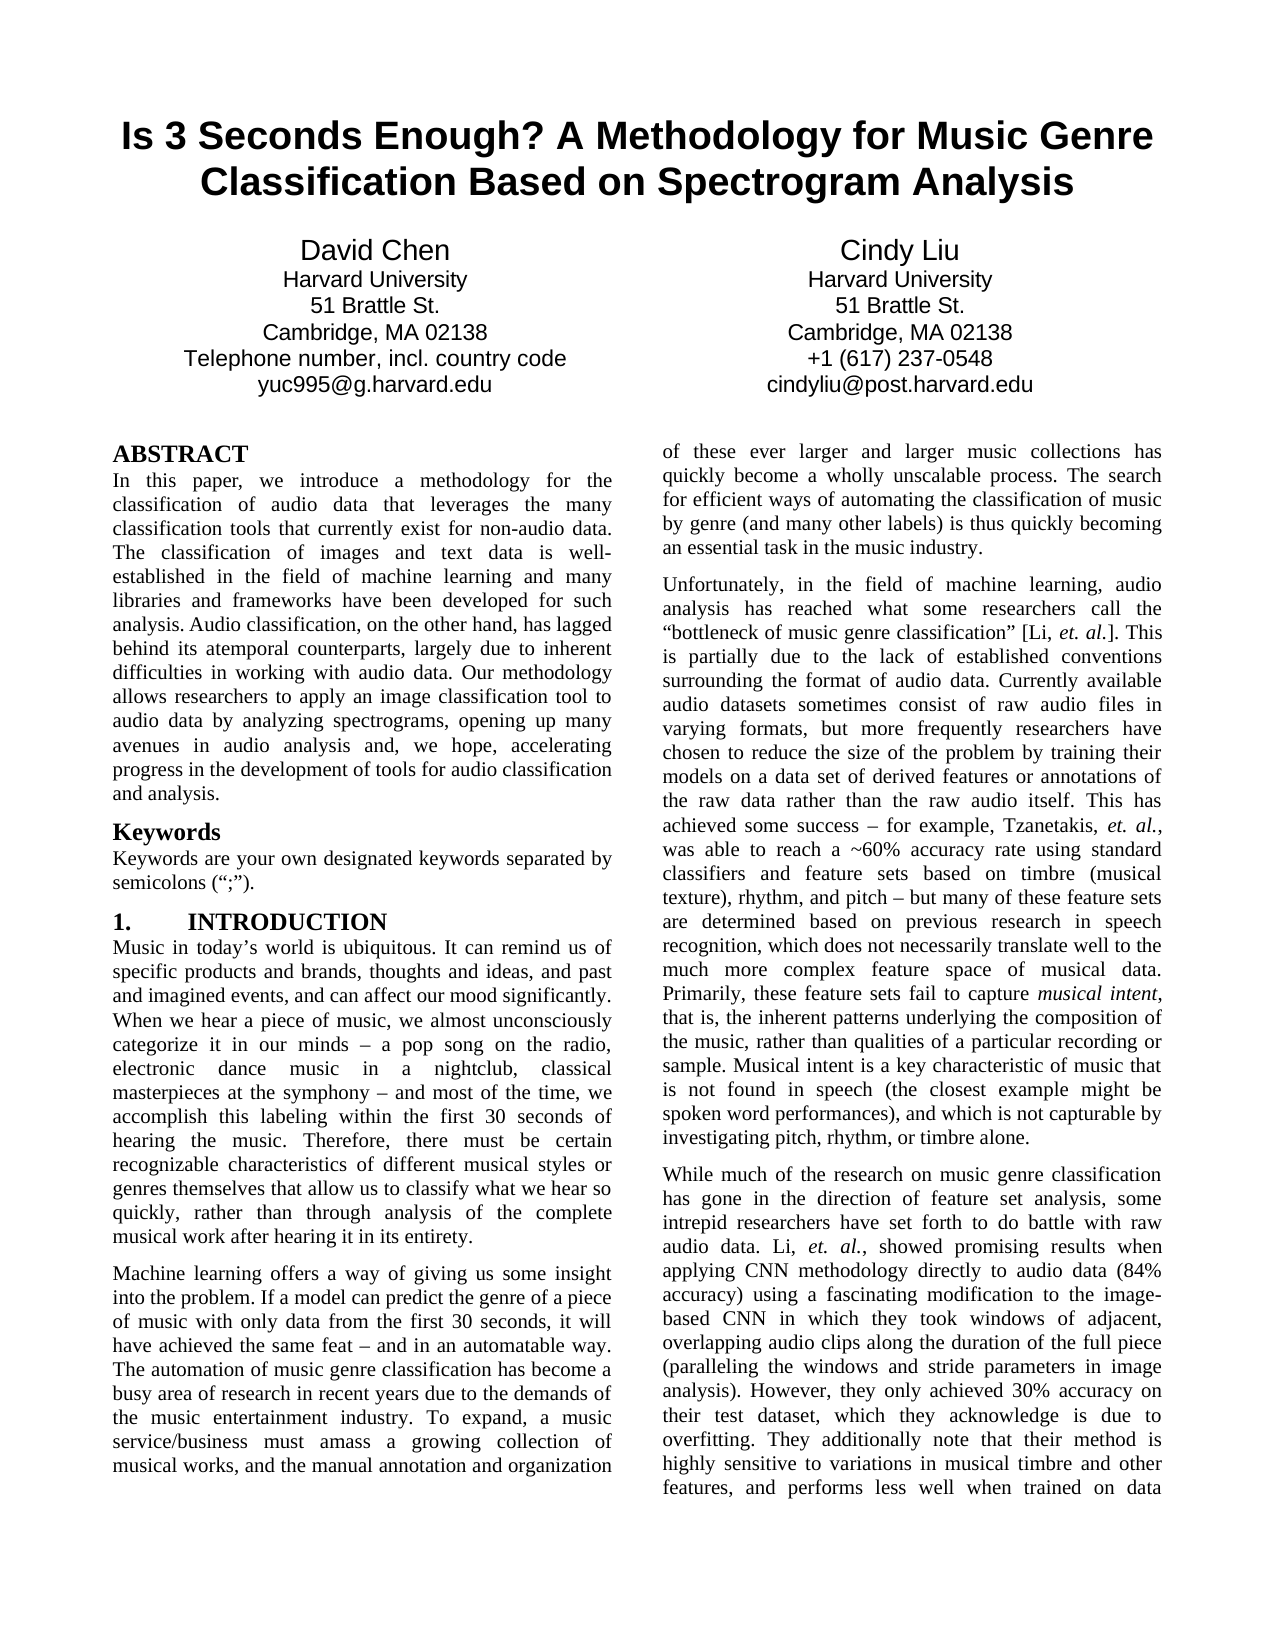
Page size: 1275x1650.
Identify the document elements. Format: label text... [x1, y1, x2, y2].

text Is 3 Seconds Enough? A Methodology for Music Genre Classification Based on Spectrogram Analysis [112, 112, 1162, 204]
text David Chen [112, 204, 637, 266]
text yuc995@g.harvard.edu [112, 371, 637, 398]
text Harvard University 51 Brattle St. Cambridge, MA 02138 +1 (617) 237-0548 [637, 266, 1162, 371]
text Keywords [112, 817, 613, 846]
text Cindy Liu [637, 204, 1162, 266]
text Machine learning offers a way of giving us some insight into the problem. If a model can predict the genre of a piece of music with only data from the first 30 seconds, it will have achieved the same feat – and in an automatable way. The automation of music genre classification has become a busy area of research in recent years due to the demands of the music entertainment industry. To expand, a music service/business must amass a growing collection of musical works, and the manual annotation and organization of these ever larger and larger music collections has quickly become a wholly unscalable process. The search for efficient ways of automating the classification of music by genre (and many other labels) is thus quickly becoming an essential task in the music industry. [662, 439, 1162, 559]
text Machine learning offers a way of giving us some insight into the problem. If a model can predict the genre of a piece of music with only data from the first 30 seconds, it will have achieved the same feat – and in an automatable way. The automation of music genre classification has become a busy area of research in recent years due to the demands of the music entertainment industry. To expand, a music service/business must amass a growing collection of musical works, and the manual annotation and organization of these ever larger and larger music collections has quickly become a wholly unscalable process. The search for efficient ways of automating the classification of music by genre (and many other labels) is thus quickly becoming an essential task in the music industry. [112, 1261, 613, 1477]
text ABSTRACT [112, 439, 613, 468]
text Music in today’s world is ubiquitous. It can remind us of specific products and brands, thoughts and ideas, and past and imagined events, and can affect our mood significantly. When we hear a piece of music, we almost unconsciously categorize it in our minds – a pop song on the radio, electronic dance music in a nightclub, classical masterpieces at the symphony – and most of the time, we accomplish this labeling within the first 30 seconds of hearing the music. Therefore, there must be certain recognizable characteristics of different musical styles or genres themselves that allow us to classify what we hear so quickly, rather than through analysis of the complete musical work after hearing it in its entirety. [112, 935, 613, 1248]
text In this paper, we introduce a methodology for the classification of audio data that leverages the many classification tools that currently exist for non-audio data. The classification of images and text data is well-established in the field of machine learning and many libraries and frameworks have been developed for such analysis. Audio classification, on the other hand, has lagged behind its atemporal counterparts, largely due to inherent difficulties in working with audio data. Our methodology allows researchers to apply an image classification tool to audio data by analyzing spectrograms, opening up many avenues in audio analysis and, we hope, accelerating progress in the development of tools for audio classification and analysis. [112, 468, 613, 805]
subtitle INTRODUCTION [112, 907, 613, 935]
text cindyliu@post.harvard.edu [637, 371, 1162, 398]
text Keywords are your own designated keywords separated by semicolons (“;”). [112, 846, 613, 894]
text Harvard University 51 Brattle St. Cambridge, MA 02138 Telephone number, incl. country code [112, 266, 637, 371]
text Unfortunately, in the field of machine learning, audio analysis has reached what some researchers call the “bottleneck of music genre classification” [Li, et. al.]. This is partially due to the lack of established conventions surrounding the format of audio data. Currently available audio datasets sometimes consist of raw audio files in varying formats, but more frequently researchers have chosen to reduce the size of the problem by training their models on a data set of derived features or annotations of the raw data rather than the raw audio itself. This has achieved some success – for example, Tzanetakis, et. al., was able to reach a ~60% accuracy rate using standard classifiers and feature sets based on timbre (musical texture), rhythm, and pitch – but many of these feature sets are determined based on previous research in speech recognition, which does not necessarily translate well to the much more complex feature space of musical data. Primarily, these feature sets fail to capture musical intent, that is, the inherent patterns underlying the composition of the music, rather than qualities of a particular recording or sample. Musical intent is a key characteristic of music that is not found in speech (the closest example might be spoken word performances), and which is not capturable by investigating pitch, rhythm, or timbre alone. [662, 572, 1162, 1149]
